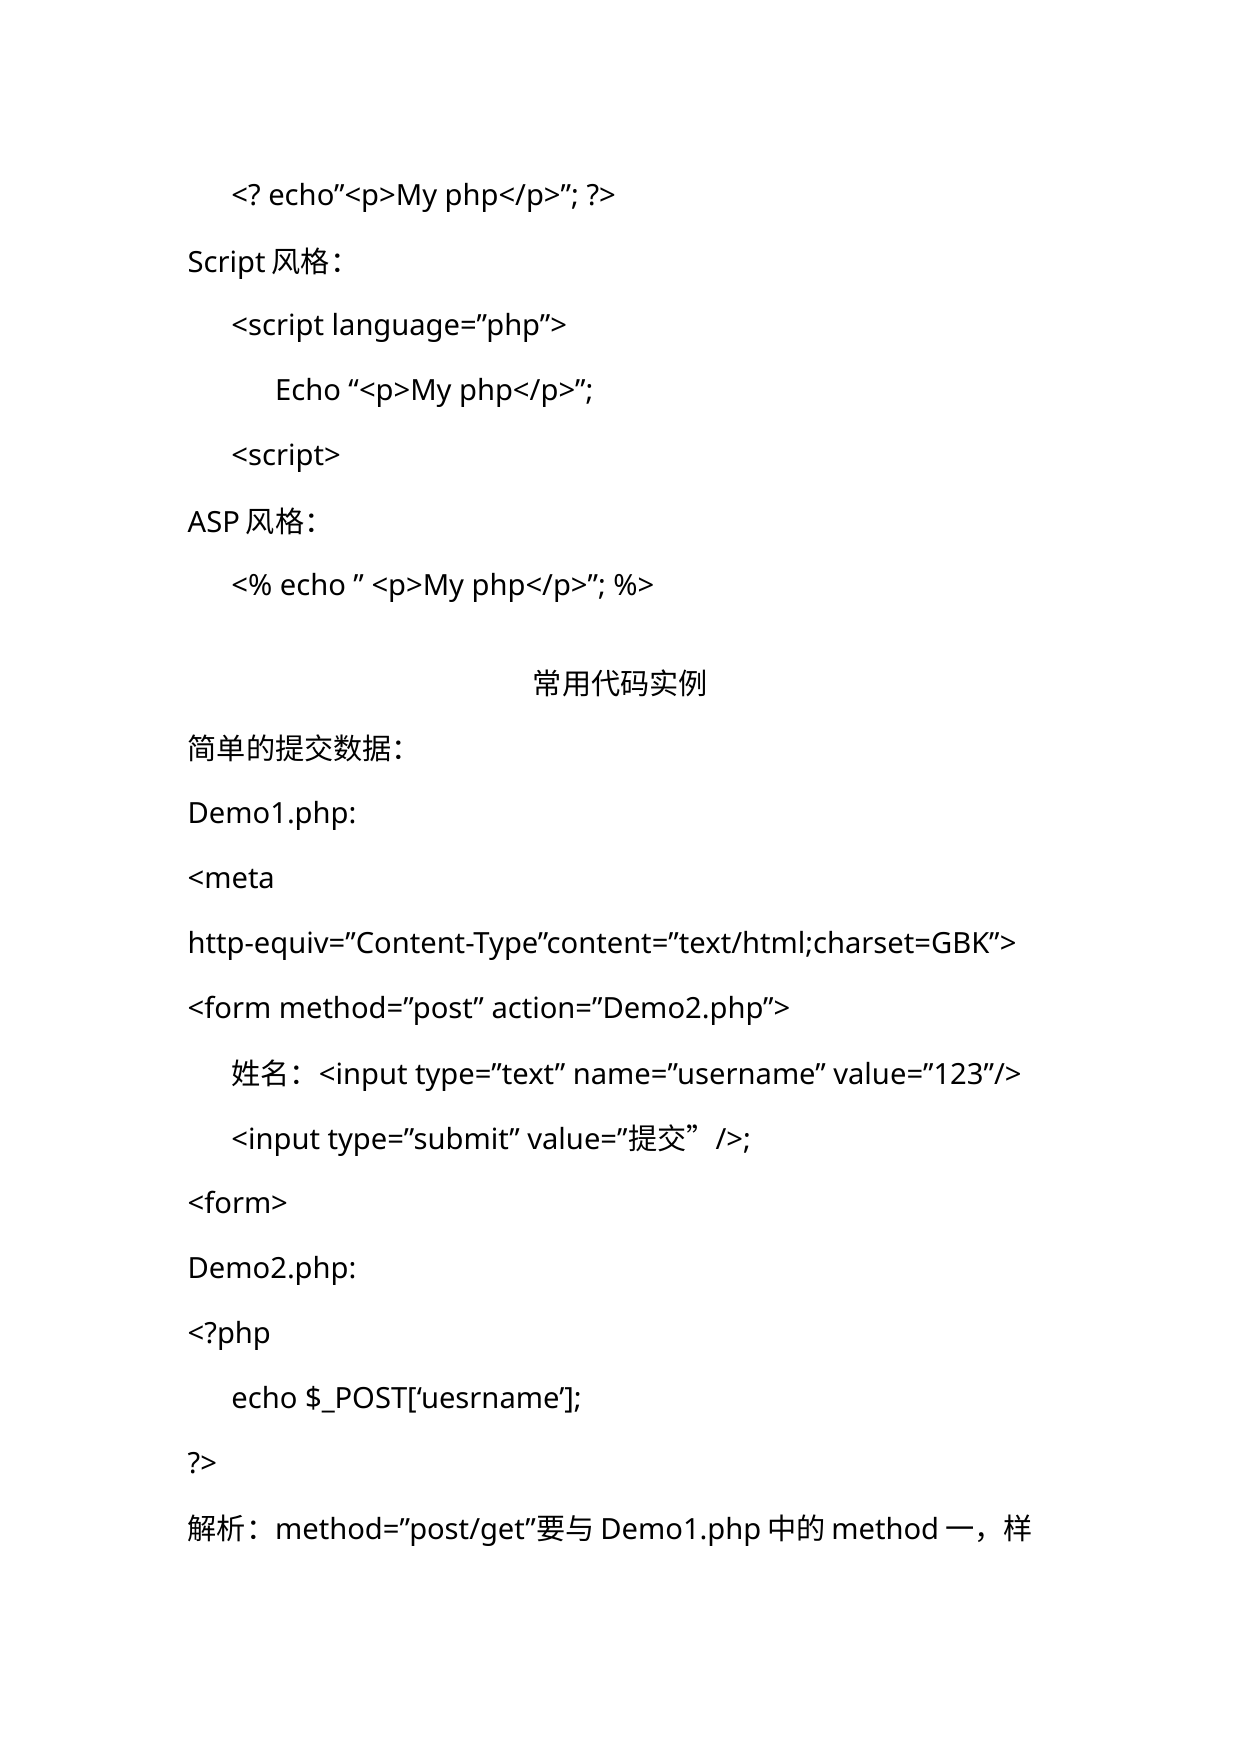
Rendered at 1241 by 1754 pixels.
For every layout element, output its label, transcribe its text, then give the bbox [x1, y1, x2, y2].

text echo $_POST[‘uesrname’]; [187, 1364, 1053, 1429]
text 常用代码实例 [187, 649, 1053, 714]
text Echo “<p>My php</p>”; [187, 357, 1053, 422]
text <script language=”php”> [187, 292, 1053, 357]
text <form method=”post” action=”Demo2.php”> [187, 974, 1053, 1039]
text ?> [187, 1429, 1053, 1494]
text <script> [187, 422, 1053, 487]
text ASP风格： [187, 487, 1053, 552]
text Script风格： [187, 227, 1053, 292]
text 姓名：<input type=”text” name=”username” value=”123”/> [187, 1039, 1053, 1104]
text <% echo ” <p>My php</p>”; %> [187, 552, 1053, 617]
text Demo1.php: [187, 779, 1053, 844]
text 简单的提交数据： [187, 714, 1053, 779]
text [187, 1494, 1053, 1559]
text <? echo”<p>My php</p>”; ?> [187, 162, 1053, 227]
text <input type=”submit” value=”提交”/>; [187, 1104, 1053, 1169]
text Demo2.php: [187, 1234, 1053, 1299]
text <meta http-equiv=”Content-Type”content=”text/html;charset=GBK”> [187, 844, 1053, 974]
text <form> [187, 1169, 1053, 1234]
text <?php [187, 1299, 1053, 1364]
